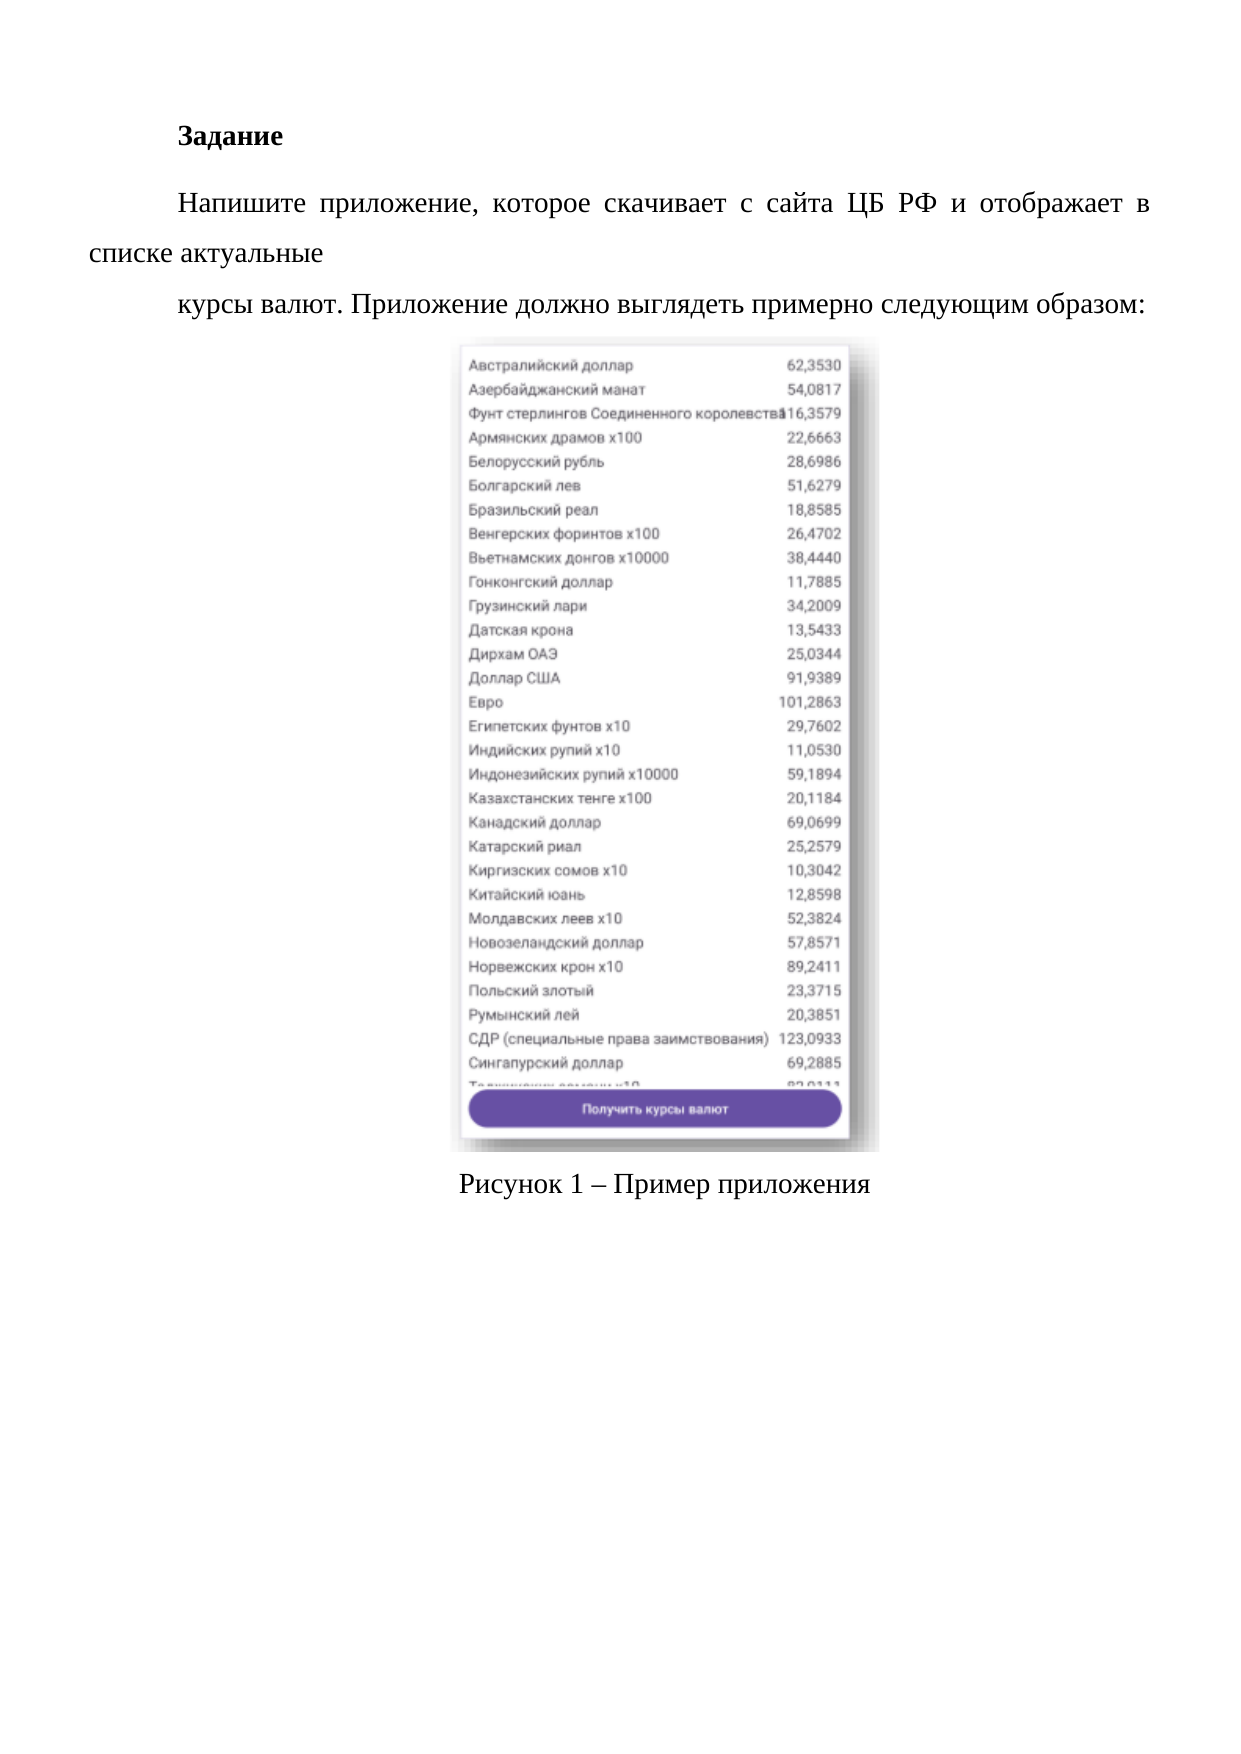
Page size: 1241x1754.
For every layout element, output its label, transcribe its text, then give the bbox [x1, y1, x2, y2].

text Напишите приложение, которое скачивает с сайта ЦБ РФ и отображает в списке актуальные [89, 185, 1152, 269]
subtitle Задание [89, 118, 1152, 152]
text курсы валют. Приложение должно выглядеть примерно следующим образом: [89, 286, 1152, 319]
picture [449, 336, 880, 1152]
text Рисунок 1 – Пример приложения [89, 1166, 1152, 1199]
